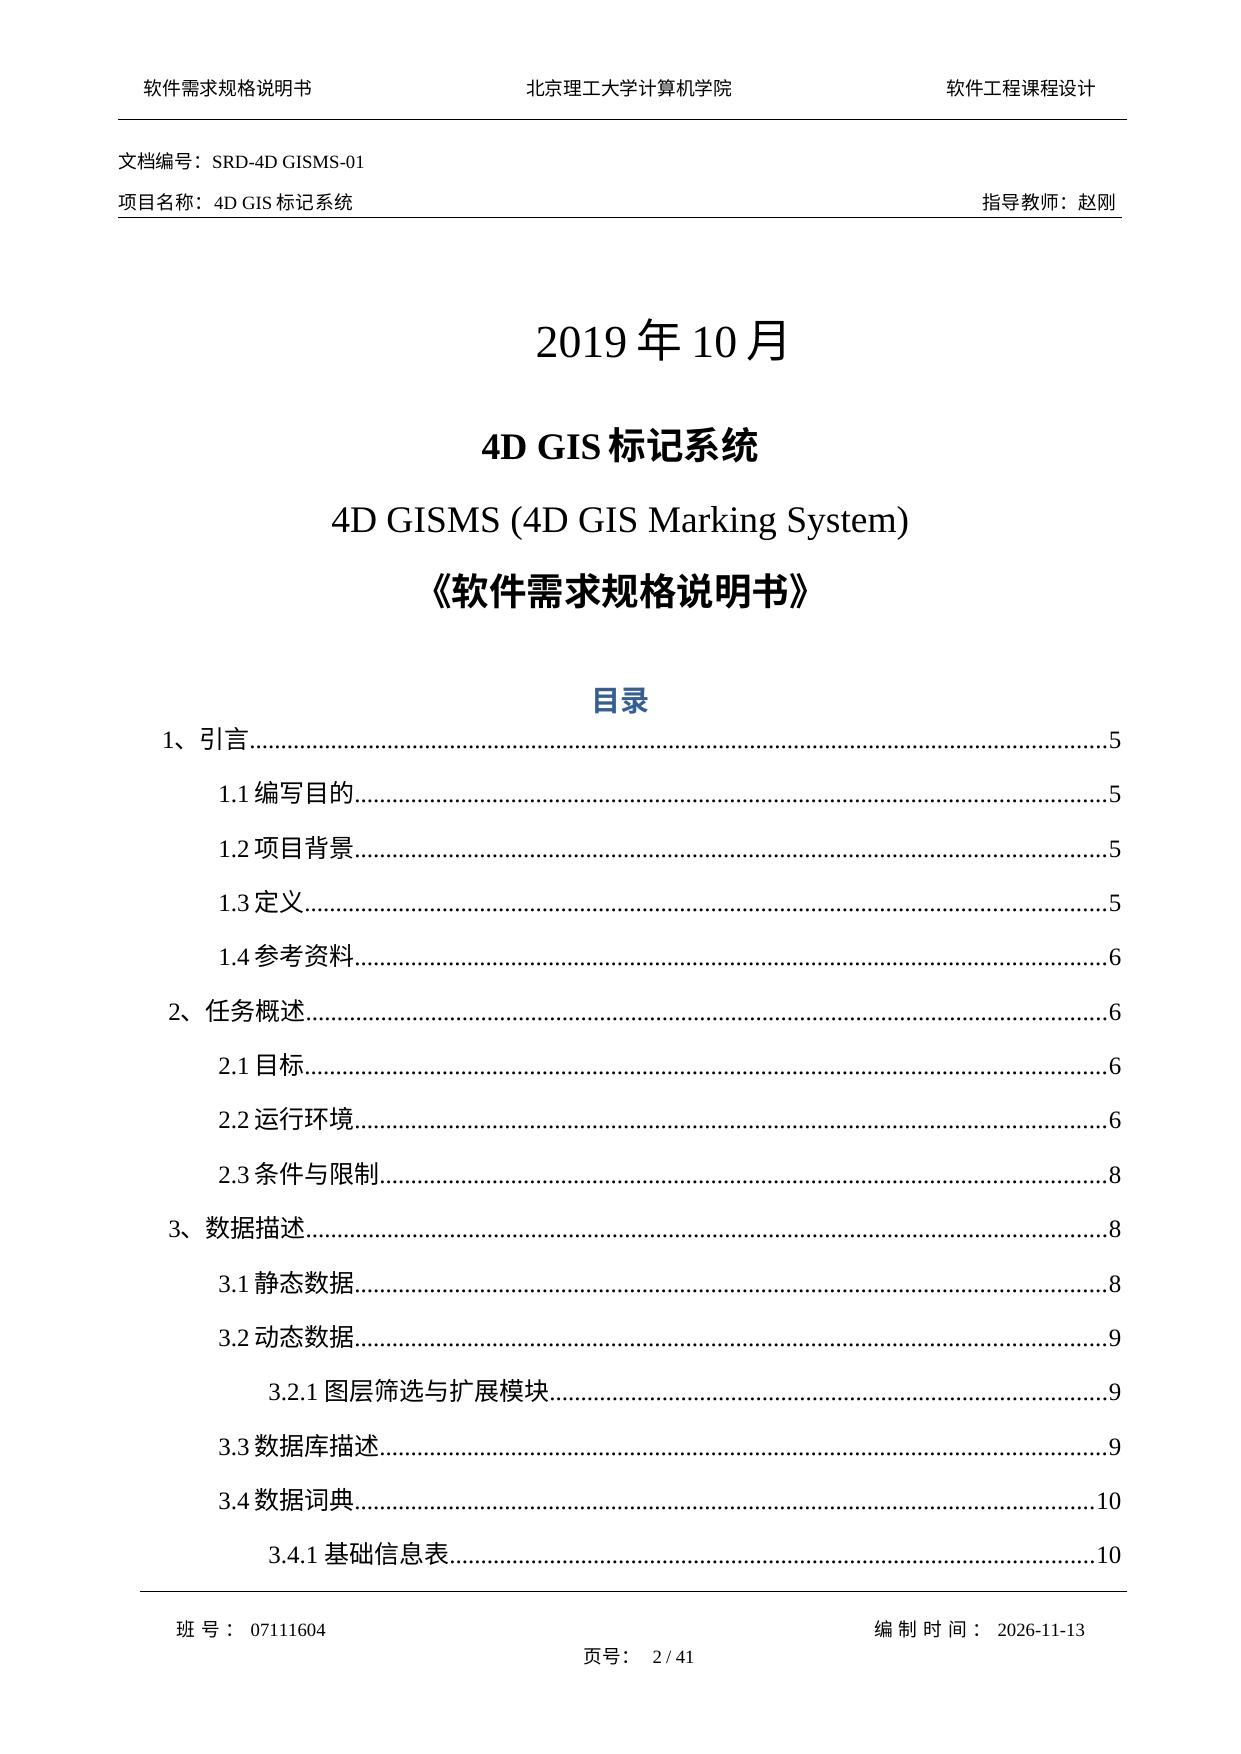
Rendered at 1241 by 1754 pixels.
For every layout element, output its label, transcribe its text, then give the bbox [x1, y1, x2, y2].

text 4D GISMS (4D GIS Marking System) [118, 497, 1122, 541]
text 2019年10月 [118, 304, 1122, 371]
text 4D GIS标记系统 [118, 416, 1122, 470]
text 《软件需求规格说明书》 [118, 562, 1122, 616]
